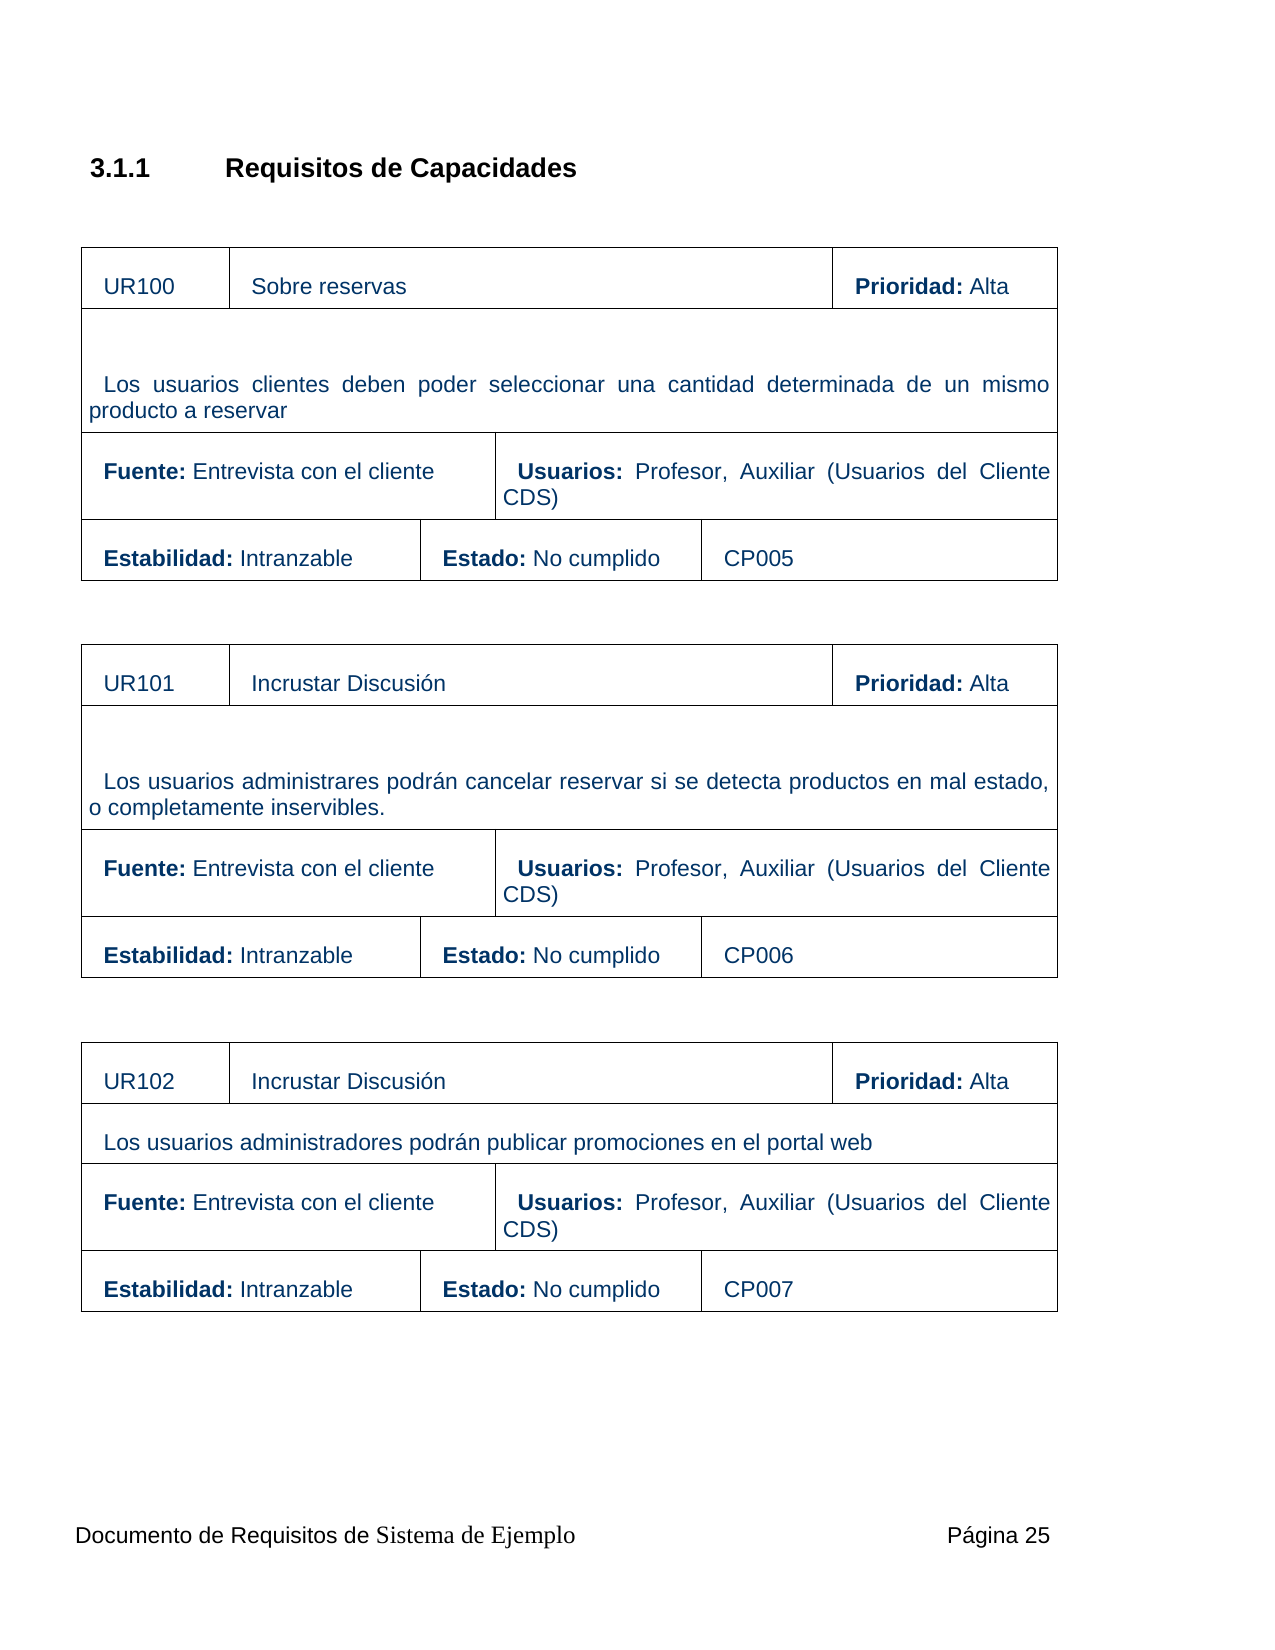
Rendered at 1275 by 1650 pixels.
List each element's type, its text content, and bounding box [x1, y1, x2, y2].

table_cell Usuarios: Profesor, Auxiliar (Usuarios del Cliente CDS) [496, 830, 1057, 916]
table_cell CP007 [702, 1251, 1057, 1311]
table_header UR101 [82, 645, 229, 705]
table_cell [496, 1164, 1057, 1250]
table_cell Estabilidad: Intranzable [82, 1251, 420, 1311]
table_cell Estado: No cumplido [421, 1251, 701, 1311]
table_header Sobre reservas [230, 248, 832, 308]
table_header Prioridad: Alta [833, 645, 1057, 705]
table_header Incrustar Discusión [230, 645, 832, 705]
table_header Prioridad: Alta [833, 1043, 1057, 1102]
table_cell CP005 [702, 520, 1057, 579]
table_cell Estado: No cumplido [421, 520, 701, 579]
table_cell CP006 [702, 917, 1057, 977]
table_cell Usuarios: Profesor, Auxiliar (Usuarios del Cliente CDS) [496, 433, 1057, 519]
table_cell Fuente: Entrevista con el cliente [82, 830, 495, 916]
subtitle Requisitos de Capacidades [75, 152, 1200, 183]
table_cell Fuente: Entrevista con el cliente [82, 433, 495, 519]
table_cell Los usuarios clientes deben poder seleccionar una cantidad determinada de un mismo producto a reservar [82, 309, 1057, 432]
table_cell Fuente: Entrevista con el cliente [82, 1164, 495, 1250]
table_header UR100 [82, 248, 229, 308]
table_header Incrustar Discusión [230, 1043, 832, 1102]
table_cell Estabilidad: Intranzable [82, 917, 420, 977]
table_cell Los usuarios administrares podrán cancelar reservar si se detecta productos en mal estado, o completamente inservibles. [82, 706, 1057, 829]
table_header Prioridad: Alta [833, 248, 1057, 308]
table_cell Estado: No cumplido [421, 917, 701, 977]
table_cell Los usuarios administradores podrán publicar promociones en el portal web [82, 1104, 1057, 1163]
table_header UR102 [82, 1043, 229, 1102]
table_cell Estabilidad: Intranzable [82, 520, 420, 579]
